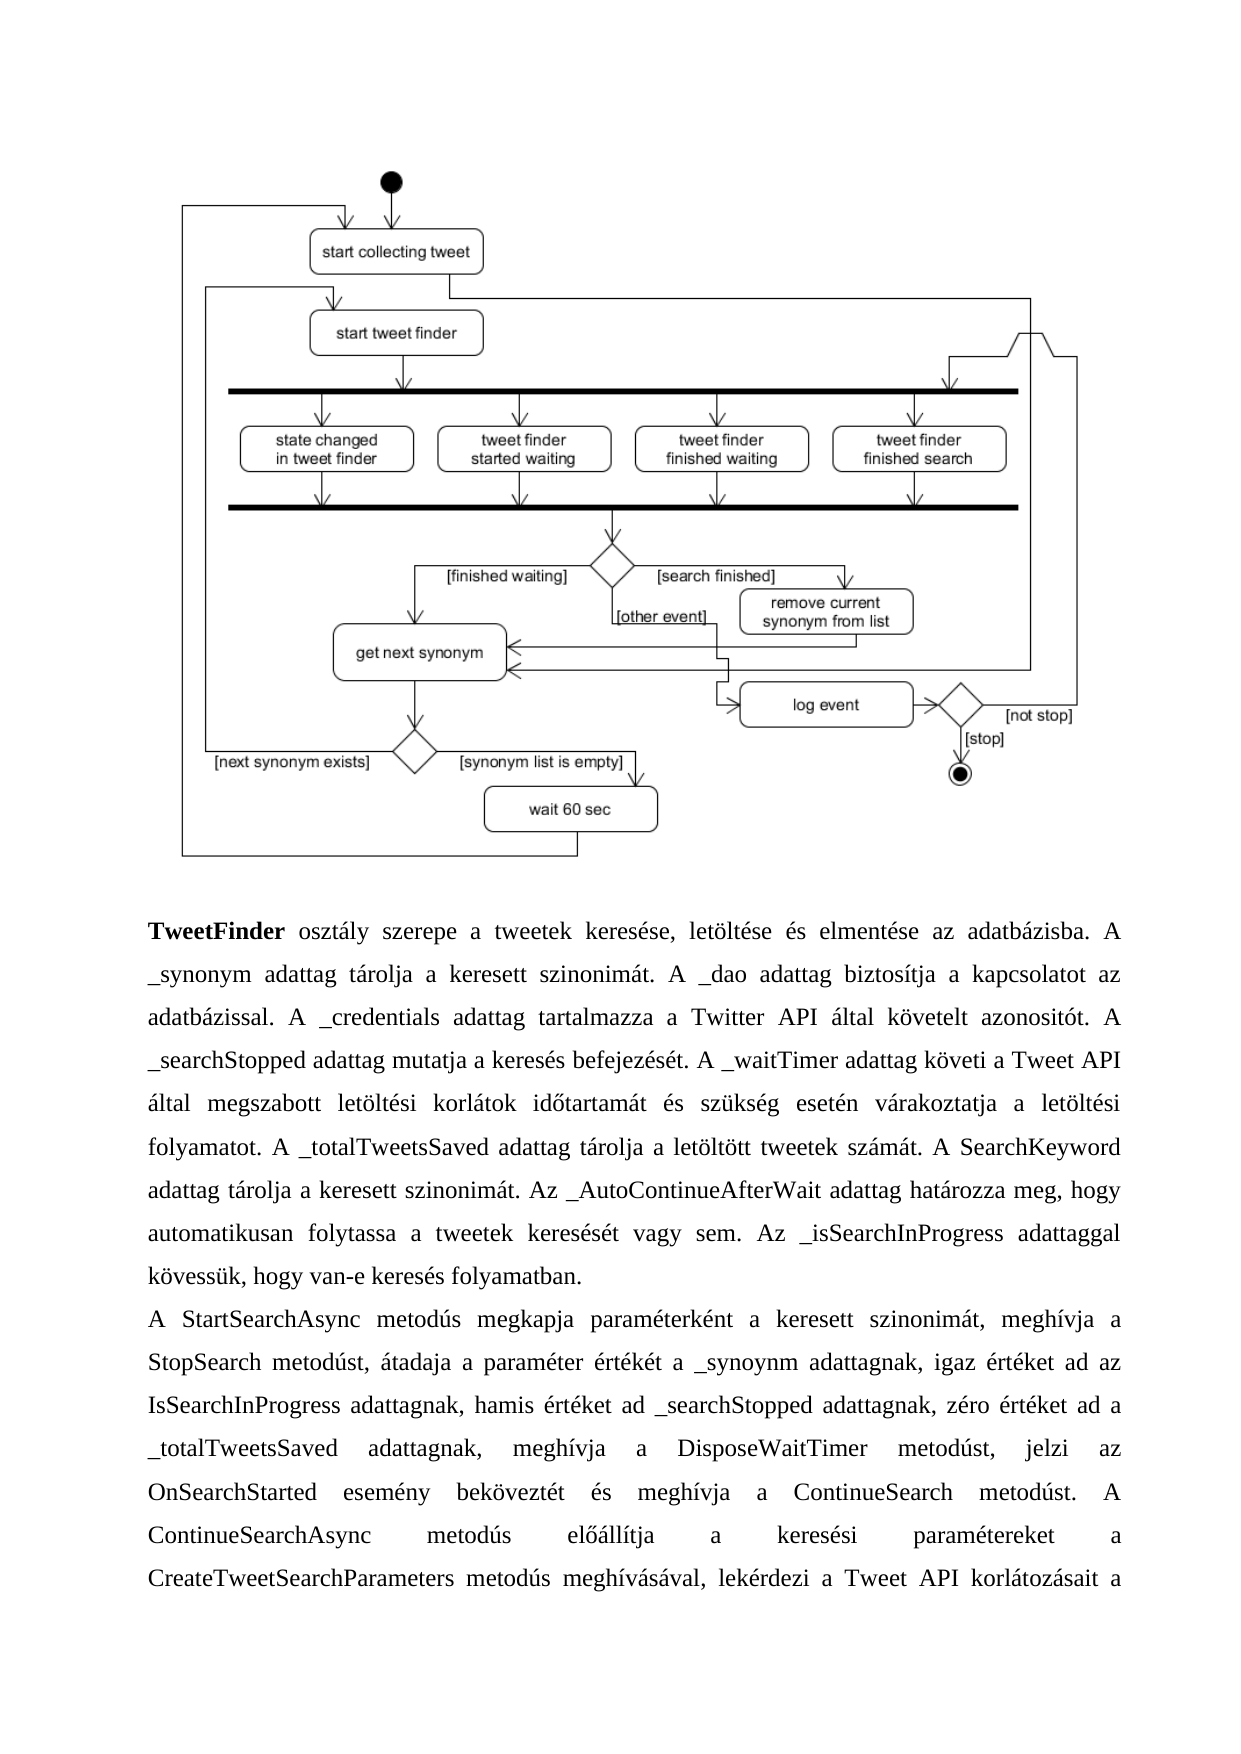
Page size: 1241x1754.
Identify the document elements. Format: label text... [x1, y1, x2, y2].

picture [147, 147, 1123, 902]
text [148, 1304, 1122, 1592]
text TweetFinder osztály szerepe a tweetek keresése, letöltése és elmentése az adatbázisba. A _synonym adattag tárolja a keresett szinonimát. A _dao adattag biztosítja a kapcsolatot az adatbázissal. A _credentials adattag tartalmazza a Twitter API által követelt azonositót. A _searchStopped adattag mutatja a keresés befejezését. A _waitTimer adattag követi a Tweet API által megszabott letöltési korlátok időtartamát és szükség esetén várakoztatja a letöltési folyamatot. A _totalTweetsSaved adattag tárolja a letöltött tweetek számát. A SearchKeyword adattag tárolja a keresett szinonimát. Az _AutoContinueAfterWait adattag határozza meg, hogy automatikusan folytassa a tweetek keresését vagy sem. Az _isSearchInProgress adattaggal kövessük, hogy van-e keresés folyamatban. [148, 916, 1122, 1290]
